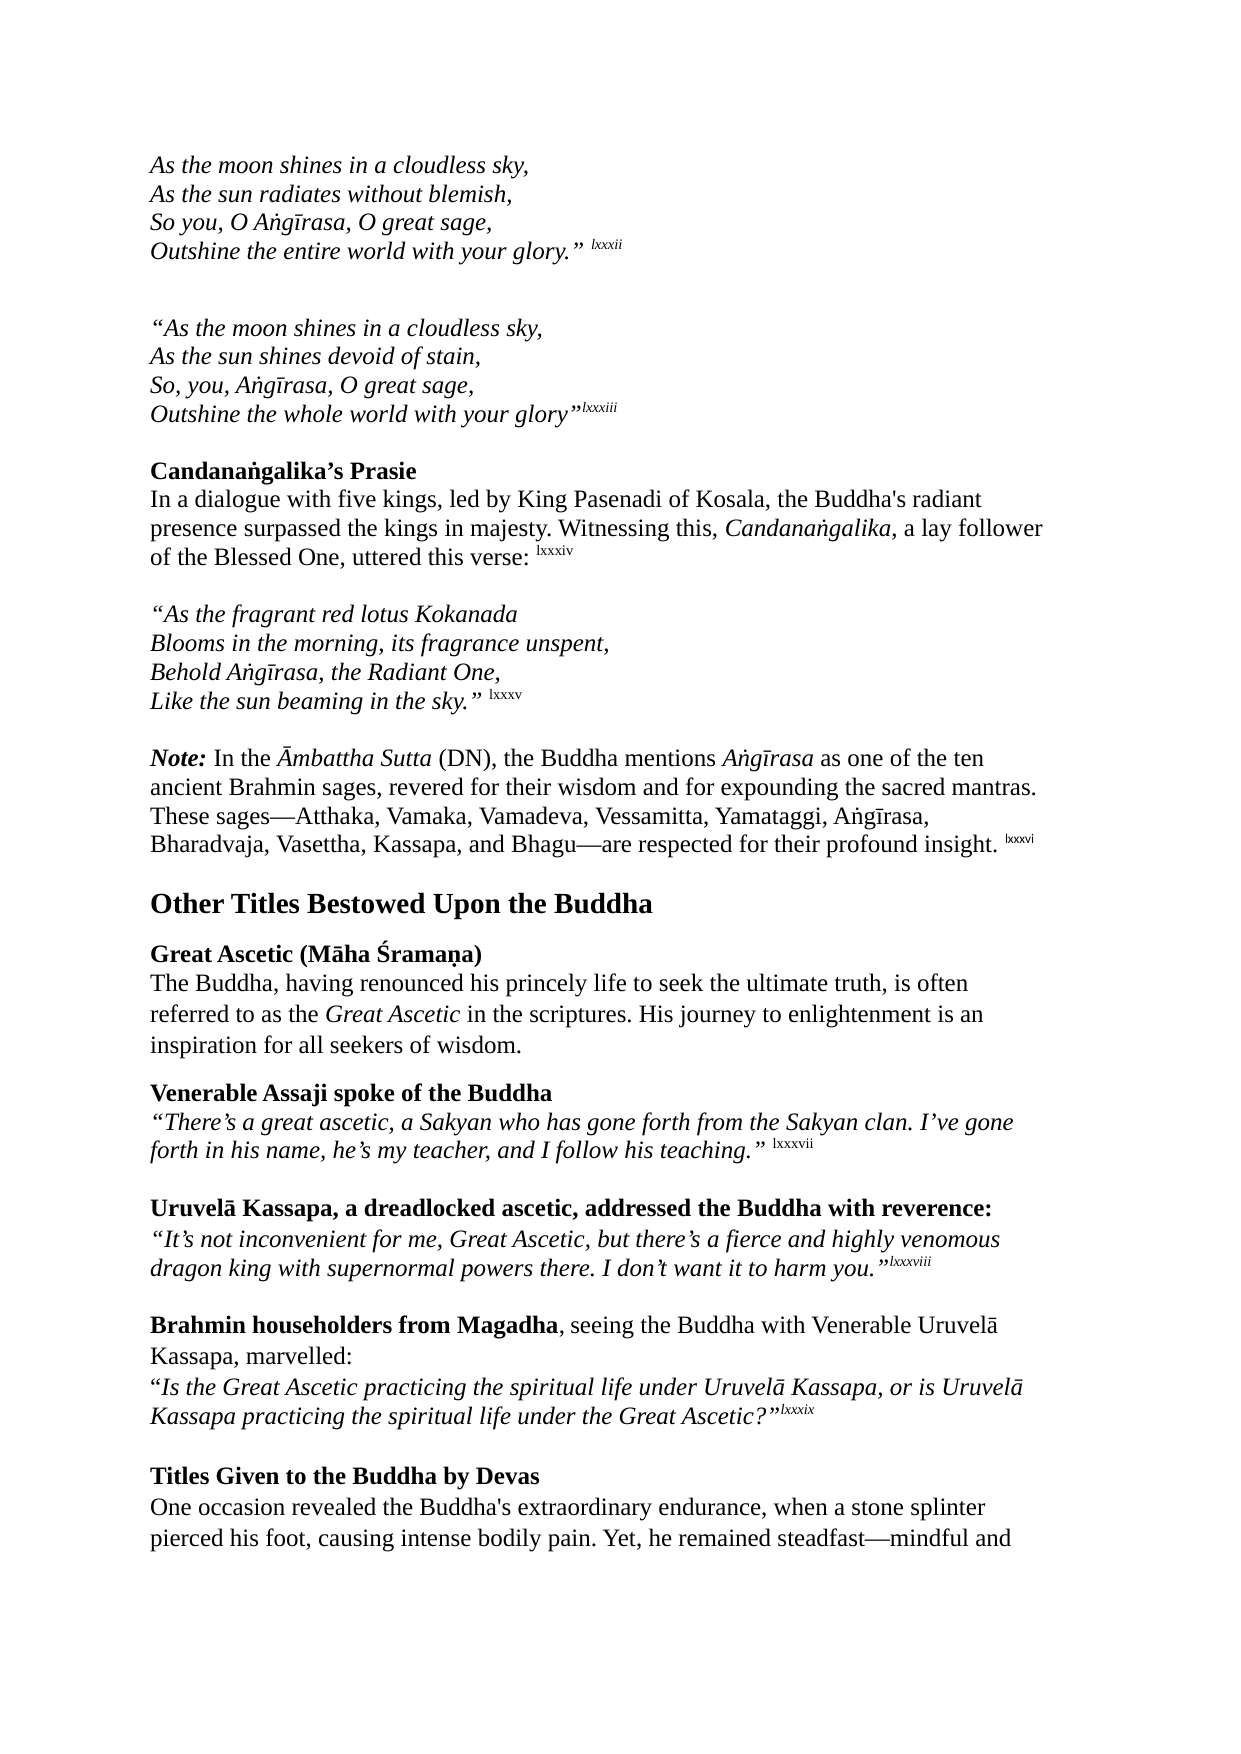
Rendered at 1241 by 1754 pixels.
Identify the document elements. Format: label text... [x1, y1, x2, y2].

text As the moon shines in a cloudless sky, As the sun radiates without blemish, So you, O Aṅgīrasa, O great sage, Outshine the entire world with your glory.” [150, 150, 1053, 265]
text Outshine the whole world with your glory” [150, 399, 1053, 428]
text Like the sun beaming in the sky.” [150, 686, 1053, 714]
text Behold Aṅgīrasa, the Radiant One, [150, 657, 1053, 686]
text “As the fragrant red lotus Kokanada [150, 599, 1053, 628]
text Brahmin householders from Magadha, seeing the Buddha with Venerable Uruvelā Kassapa, marvelled: [150, 1310, 1053, 1370]
text “There’s a great ascetic, a Sakyan who has gone forth from the Sakyan clan. I’ve gone forth in his name, he’s my teacher, and I follow his teaching.” [150, 1107, 1053, 1164]
text Uruvelā Kassapa, a dreadlocked ascetic, addressed the Buddha with reverence: [150, 1193, 1053, 1222]
text So, you, Aṅgīrasa, O great sage, [150, 370, 1053, 399]
text Note: In the Āmbattha Sutta (DN), the Buddha mentions Aṅgīrasa as one of the ten ancient Brahmin sages, revered for their wisdom and for expounding the sacred mantras. These sages—Atthaka, Vamaka, Vamadeva, Vessamitta, Yamataggi, Aṅgīrasa, Bharadvaja, Vasettha, Kassapa, and Bhagu—are respected for their profound insight. [150, 743, 1053, 858]
text “As the moon shines in a cloudless sky, [150, 313, 1053, 341]
text As the sun shines devoid of stain, [150, 341, 1053, 370]
text Other Titles Bestowed Upon the Buddha [150, 887, 1053, 920]
text Titles Given to the Buddha by Devas [150, 1461, 1053, 1489]
text “It’s not inconvenient for me, Great Ascetic, but there’s a fierce and highly venomous dragon king with supernormal powers there. I don’t want it to harm you.” [150, 1224, 1053, 1281]
text “Is the Great Ascetic practicing the spiritual life under Uruvelā Kassapa, or is Uruvelā Kassapa practicing the spiritual life under the Great Ascetic?” [150, 1372, 1053, 1430]
text Great Ascetic (Māha Śramaṇa) [150, 939, 1053, 968]
text In a dialogue with five kings, led by King Pasenadi of Kosala, the Buddha's radiant presence surpassed the kings in majesty. Witnessing this, Candanaṅgalika, a lay follower of the Blessed One, uttered this verse: [150, 484, 1053, 571]
text Candanaṅgalika’s Prasie [150, 456, 1053, 484]
text Blooms in the morning, its fragrance unspent, [150, 628, 1053, 657]
text The Buddha, having renounced his princely life to seek the ultimate truth, is often referred to as the Great Ascetic in the scriptures. His journey to enlightenment is an inspiration for all seekers of wisdom. [150, 968, 1053, 1059]
text Venerable Assaji spoke of the Buddha [150, 1078, 1053, 1107]
